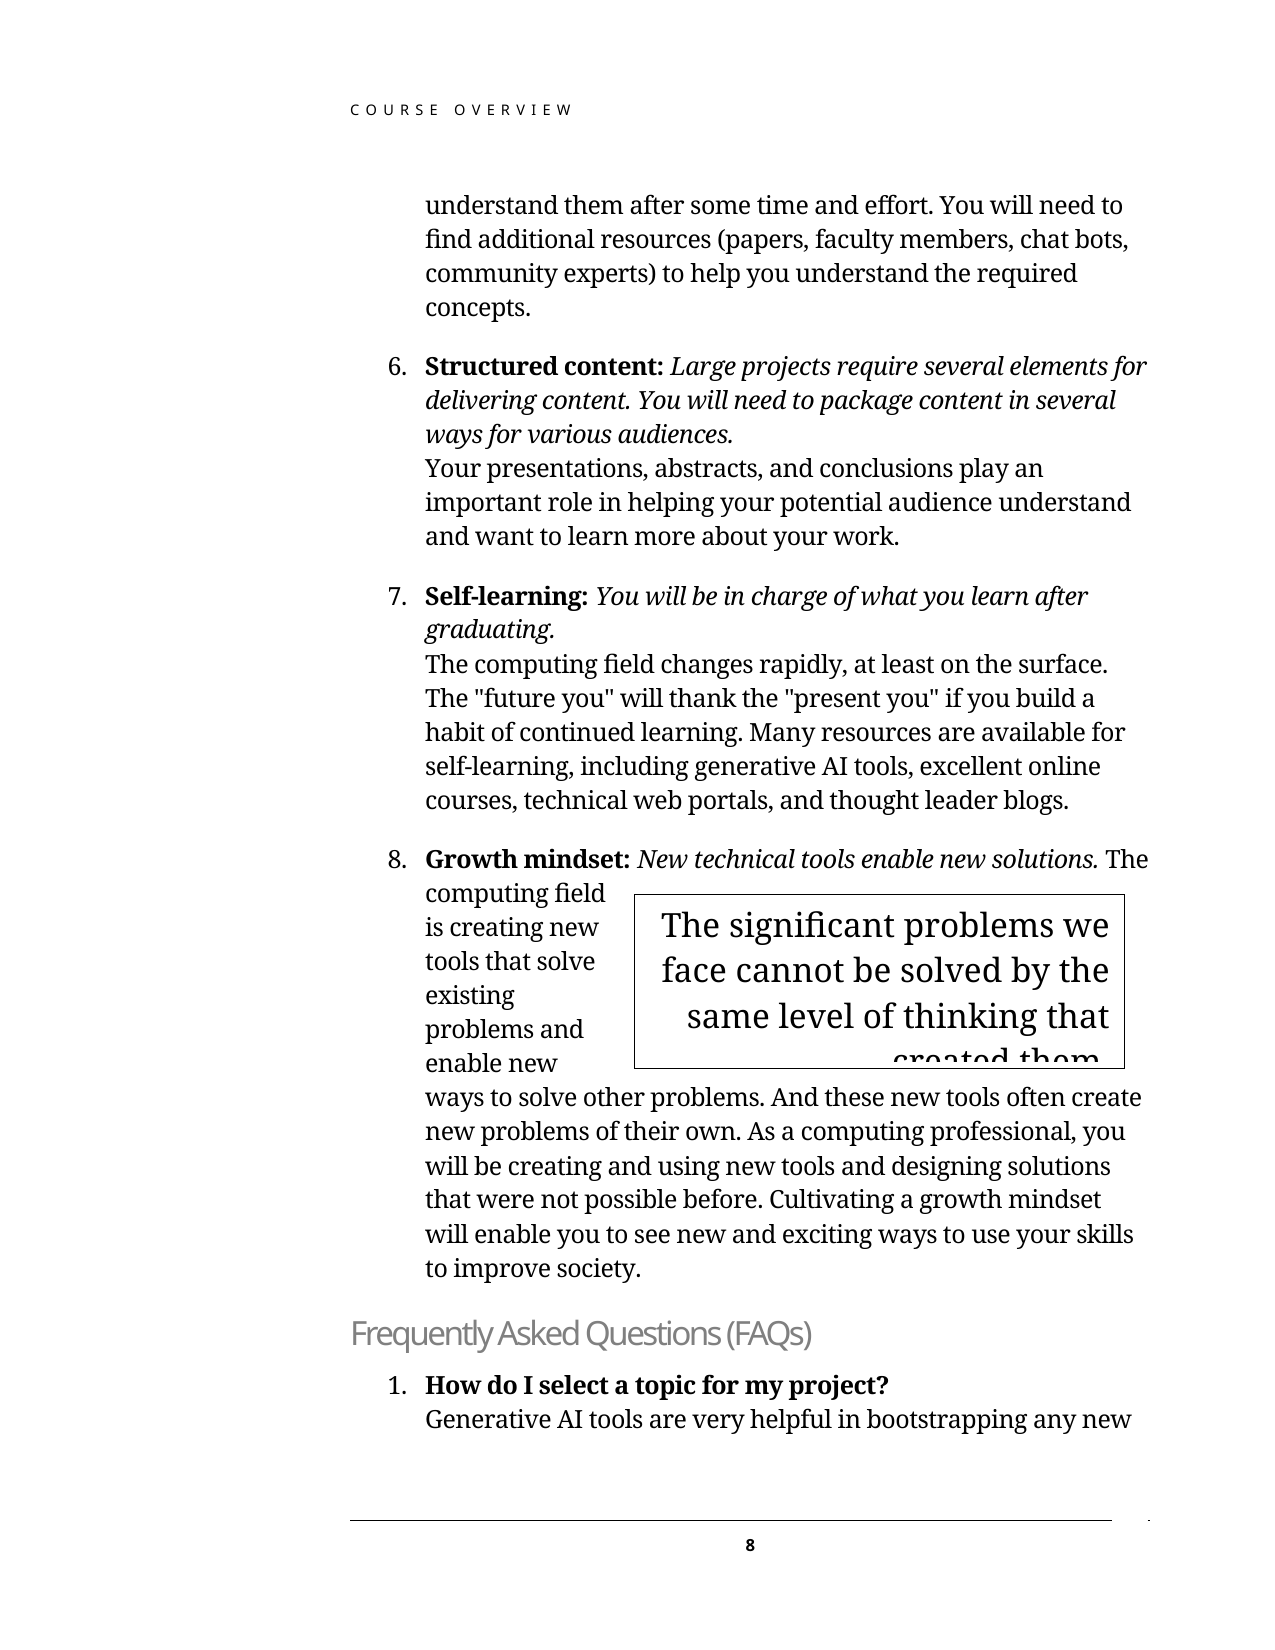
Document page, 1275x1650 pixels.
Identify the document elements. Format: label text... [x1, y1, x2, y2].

list Growth mindset: New technical tools enable new solutions. The computing field is creating new tools that solve existing problems and enable new ways to solve other problems. And these new tools often create new problems of their own. As a computing professional, you will be creating and using new tools and designing solutions that were not possible before. Cultivating a growth mindset will enable you to see new and exciting ways to use your skills to improve society. [387, 842, 1150, 1284]
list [387, 187, 1150, 324]
list Structured content: Large projects require several elements for delivering content. You will need to package content in several ways for various audiences. Your presentations, abstracts, and conclusions play an important role in helping your potential audience understand and want to learn more about your work. [387, 349, 1150, 553]
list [387, 1367, 1150, 1435]
list Self-learning: You will be in charge of what you learn after graduating. The computing field changes rapidly, at least on the surface. The "future you" will thank the "present you" if you build a habit of continued learning. Many resources are available for self-learning, including generative AI tools, excellent online courses, technical web portals, and thought leader blogs. [387, 578, 1150, 817]
subtitle Frequently Asked Questions (FAQs) [350, 1309, 1150, 1355]
